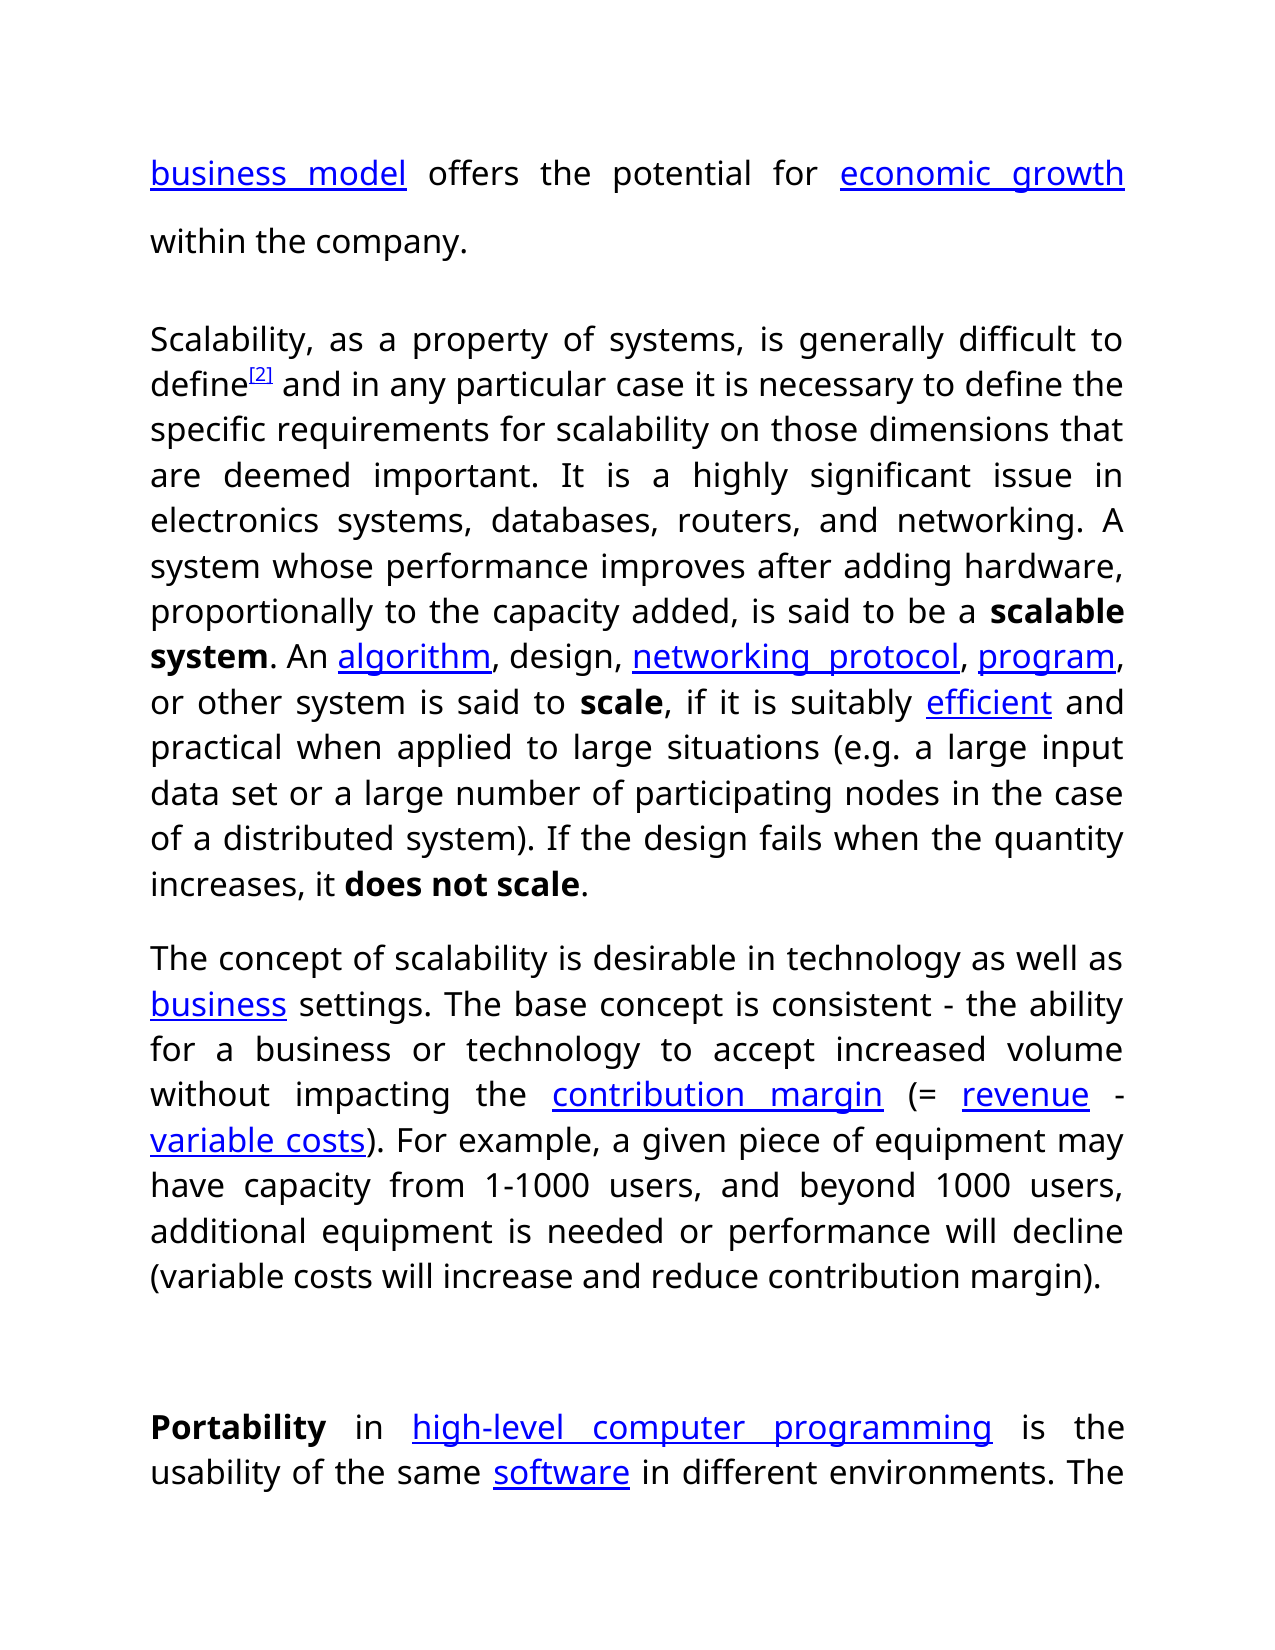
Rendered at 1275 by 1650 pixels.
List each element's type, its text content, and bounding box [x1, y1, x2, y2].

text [150, 1403, 1125, 1494]
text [150, 150, 1125, 263]
text Scalability, as a property of systems, is generally difficult to define[2] and in any particular case it is necessary to define the specific requirements for scalability on those dimensions that are deemed important. It is a highly significant issue in electronics systems, databases, routers, and networking. A system whose performance improves after adding hardware, proportionally to the capacity added, is said to be a scalable system. An algorithm, design, networking protocol, program, or other system is said to scale, if it is suitably efficient and practical when applied to large situations (e.g. a large input data set or a large number of participating nodes in the case of a distributed system). If the design fails when the quantity increases, it does not scale. [150, 315, 1125, 906]
text The concept of scalability is desirable in technology as well as business settings. The base concept is consistent - the ability for a business or technology to accept increased volume without impacting the contribution margin (= revenue - variable costs). For example, a given piece of equipment may have capacity from 1-1000 users, and beyond 1000 users, additional equipment is needed or performance will decline (variable costs will increase and reduce contribution margin). [150, 935, 1125, 1298]
